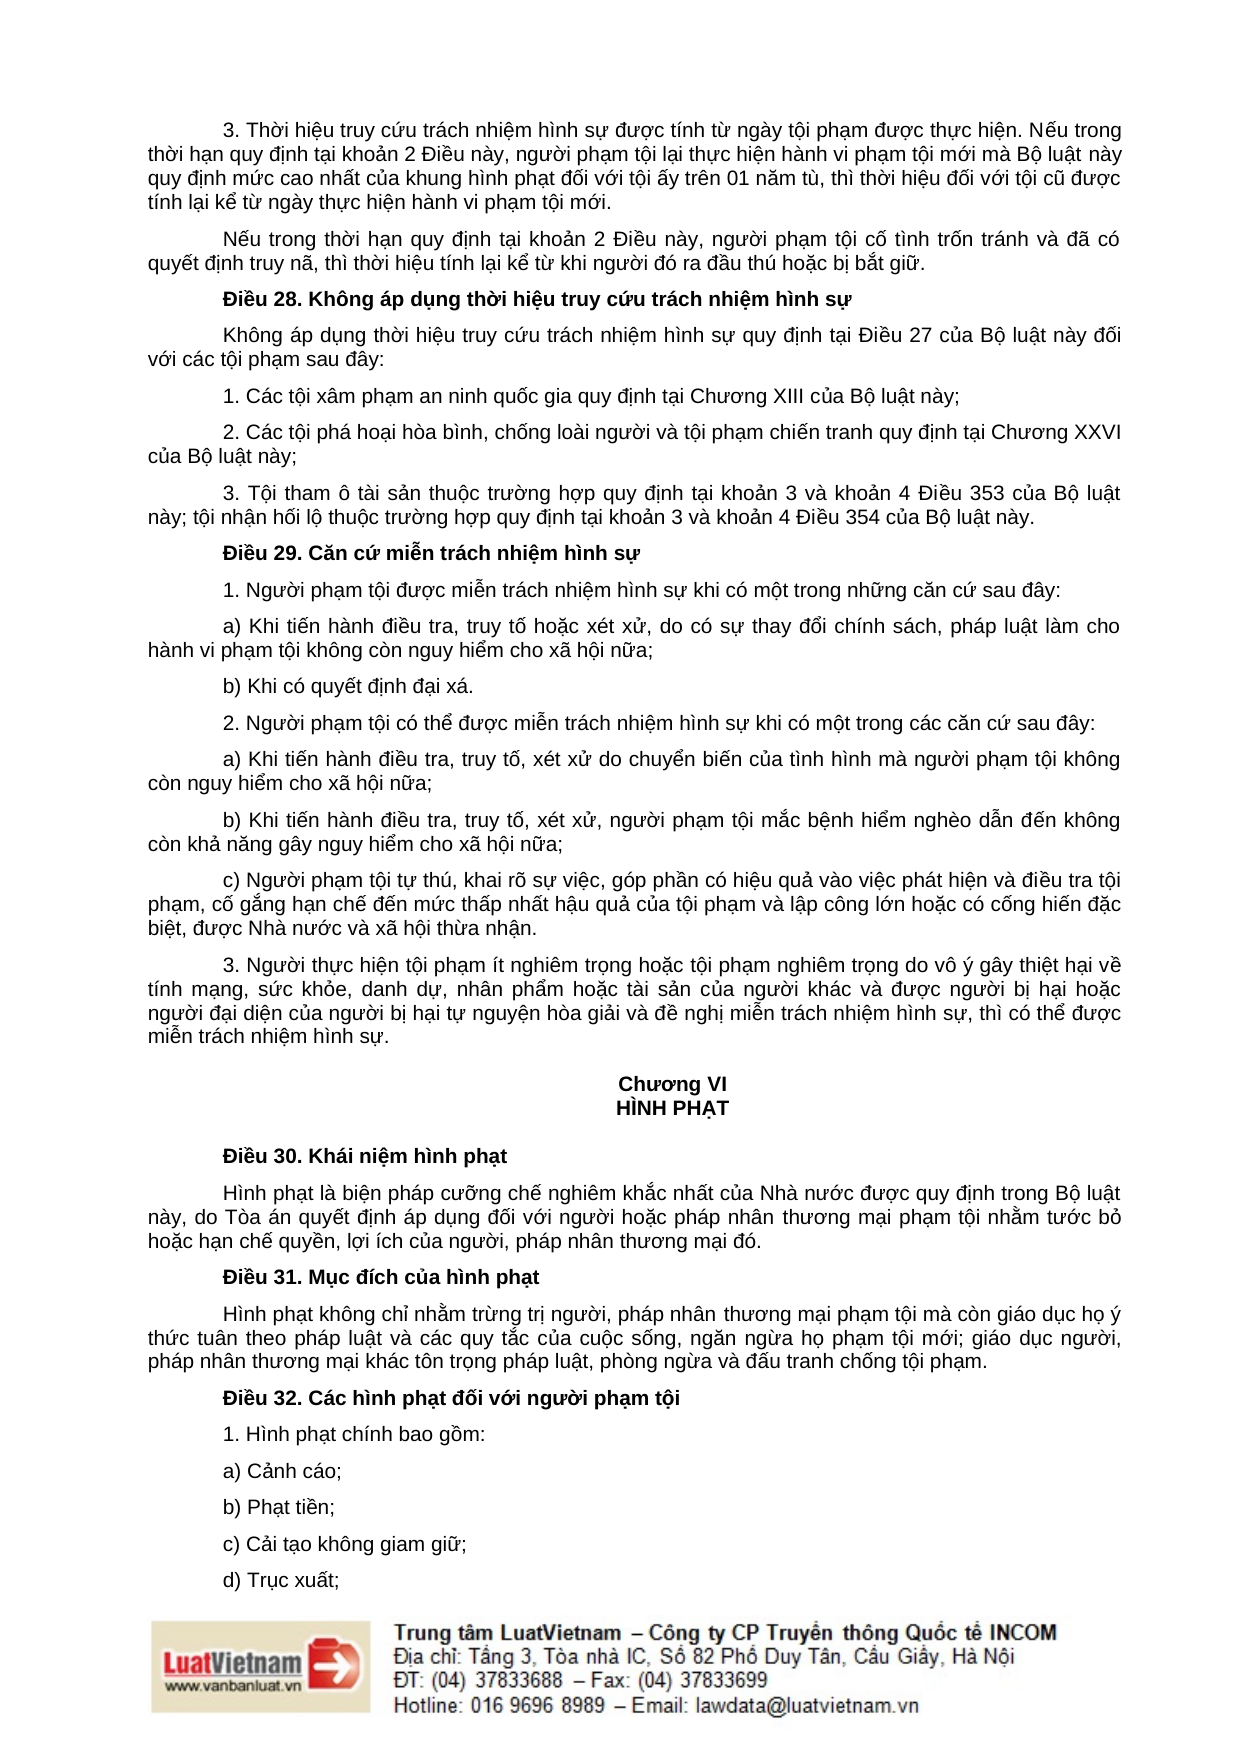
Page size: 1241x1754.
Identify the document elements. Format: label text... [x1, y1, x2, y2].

text 3. Tội tham ô tài sản thuộc trường hợp quy định tại khoản 3 và khoản 4 Điều 353 của Bộ luật này; tội nhận hối lộ thuộc trường hợp quy định tại khoản 3 và khoản 4 Điều 354 của Bộ luật này. [148, 481, 1122, 528]
text 2. Các tội phá hoại hòa bình, chống loài người và tội phạm chiến tranh quy định tại Chương XXVI của Bộ luật này; [148, 420, 1122, 468]
text 3. Thời hiệu truy cứu trách nhiệm hình sự được tính từ ngày tội phạm được thực hiện. Nếu trong thời hạn quy định tại khoản 2 Điều này, người phạm tội lại thực hiện hành vi phạm tội mới mà Bộ luật này quy định mức cao nhất của khung hình phạt đối với tội ấy trên 01 năm tù, thì thời hiệu đối với tội cũ được tính lại kể từ ngày thực hiện hành vi phạm tội mới. [148, 118, 1122, 214]
text 1. Các tội xâm phạm an ninh quốc gia quy định tại Chương XIII của Bộ luật này; [148, 384, 1122, 408]
text a) Khi tiến hành điều tra, truy tố, xét xử do chuyển biến của tình hình mà người phạm tội không còn nguy hiểm cho xã hội nữa; [148, 747, 1122, 795]
text Hình phạt là biện pháp cưỡng chế nghiêm khắc nhất của Nhà nước được quy định trong Bộ luật này, do Tòa án quyết định áp dụng đối với người hoặc pháp nhân thương mại phạm tội nhằm tước bỏ hoặc hạn chế quyền, lợi ích của người, pháp nhân thương mại đó. [148, 1181, 1122, 1252]
text Không áp dụng thời hiệu truy cứu trách nhiệm hình sự quy định tại Điều 27 của Bộ luật này đối với các tội phạm sau đây: [148, 323, 1122, 371]
text 1. Hình phạt chính bao gồm: [148, 1422, 1122, 1446]
text c) Người phạm tội tự thú, khai rõ sự việc, góp phần có hiệu quả vào việc phát hiện và điều tra tội phạm, cố gắng hạn chế đến mức thấp nhất hậu quả của tội phạm và lập công lớn hoặc có cống hiến đặc biệt, được Nhà nước và xã hội thừa nhận. [148, 868, 1122, 940]
text 1. Người phạm tội được miễn trách nhiệm hình sự khi có một trong những căn cứ sau đây: [148, 577, 1122, 601]
text Điều 28. Không áp dụng thời hiệu truy cứu trách nhiệm hình sự [148, 287, 1122, 311]
text 2. Người phạm tội có thể được miễn trách nhiệm hình sự khi có một trong các căn cứ sau đây: [148, 711, 1122, 735]
text Hình phạt không chỉ nhằm trừng trị người, pháp nhân thương mại phạm tội mà còn giáo dục họ ý thức tuân theo pháp luật và các quy tắc của cuộc sống, ngăn ngừa họ phạm tội mới; giáo dục người, pháp nhân thương mại khác tôn trọng pháp luật, phòng ngừa và đấu tranh chống tội phạm. [148, 1301, 1122, 1373]
text b) Khi tiến hành điều tra, truy tố, xét xử, người phạm tội mắc bệnh hiểm nghèo dẫn đến không còn khả năng gây nguy hiểm cho xã hội nữa; [148, 808, 1122, 856]
text b) Phạt tiền; [148, 1495, 1122, 1519]
text a) Khi tiến hành điều tra, truy tố hoặc xét xử, do có sự thay đổi chính sách, pháp luật làm cho hành vi phạm tội không còn nguy hiểm cho xã hội nữa; [148, 614, 1122, 662]
text Nếu trong thời hạn quy định tại khoản 2 Điều này, người phạm tội cố tình trốn tránh và đã có quyết định truy nã, thì thời hiệu tính lại kể từ khi người đó ra đầu thú hoặc bị bắt giữ. [148, 226, 1122, 274]
text Điều 30. Khái niệm hình phạt [148, 1144, 1122, 1168]
text HÌNH PHẠT [148, 1096, 1122, 1120]
text Điều 32. Các hình phạt đối với người phạm tội [148, 1386, 1122, 1410]
text a) Cảnh cáo; [148, 1459, 1122, 1483]
text Điều 29. Căn cứ miễn trách nhiệm hình sự [148, 541, 1122, 565]
text 3. Người thực hiện tội phạm ít nghiêm trọng hoặc tội phạm nghiêm trọng do vô ý gây thiệt hại về tính mạng, sức khỏe, danh dự, nhân phẩm hoặc tài sản của người khác và được người bị hại hoặc người đại diện của người bị hại tự nguyện hòa giải và đề nghị miễn trách nhiệm hình sự, thì có thể được miễn trách nhiệm hình sự. [148, 952, 1122, 1048]
text b) Khi có quyết định đại xá. [148, 674, 1122, 698]
text Điều 31. Mục đích của hình phạt [148, 1265, 1122, 1289]
picture [147, 1615, 1087, 1732]
text Chương VI [148, 1072, 1122, 1096]
text d) Trục xuất; [148, 1568, 1122, 1592]
text c) Cải tạo không giam giữ; [148, 1532, 1122, 1556]
